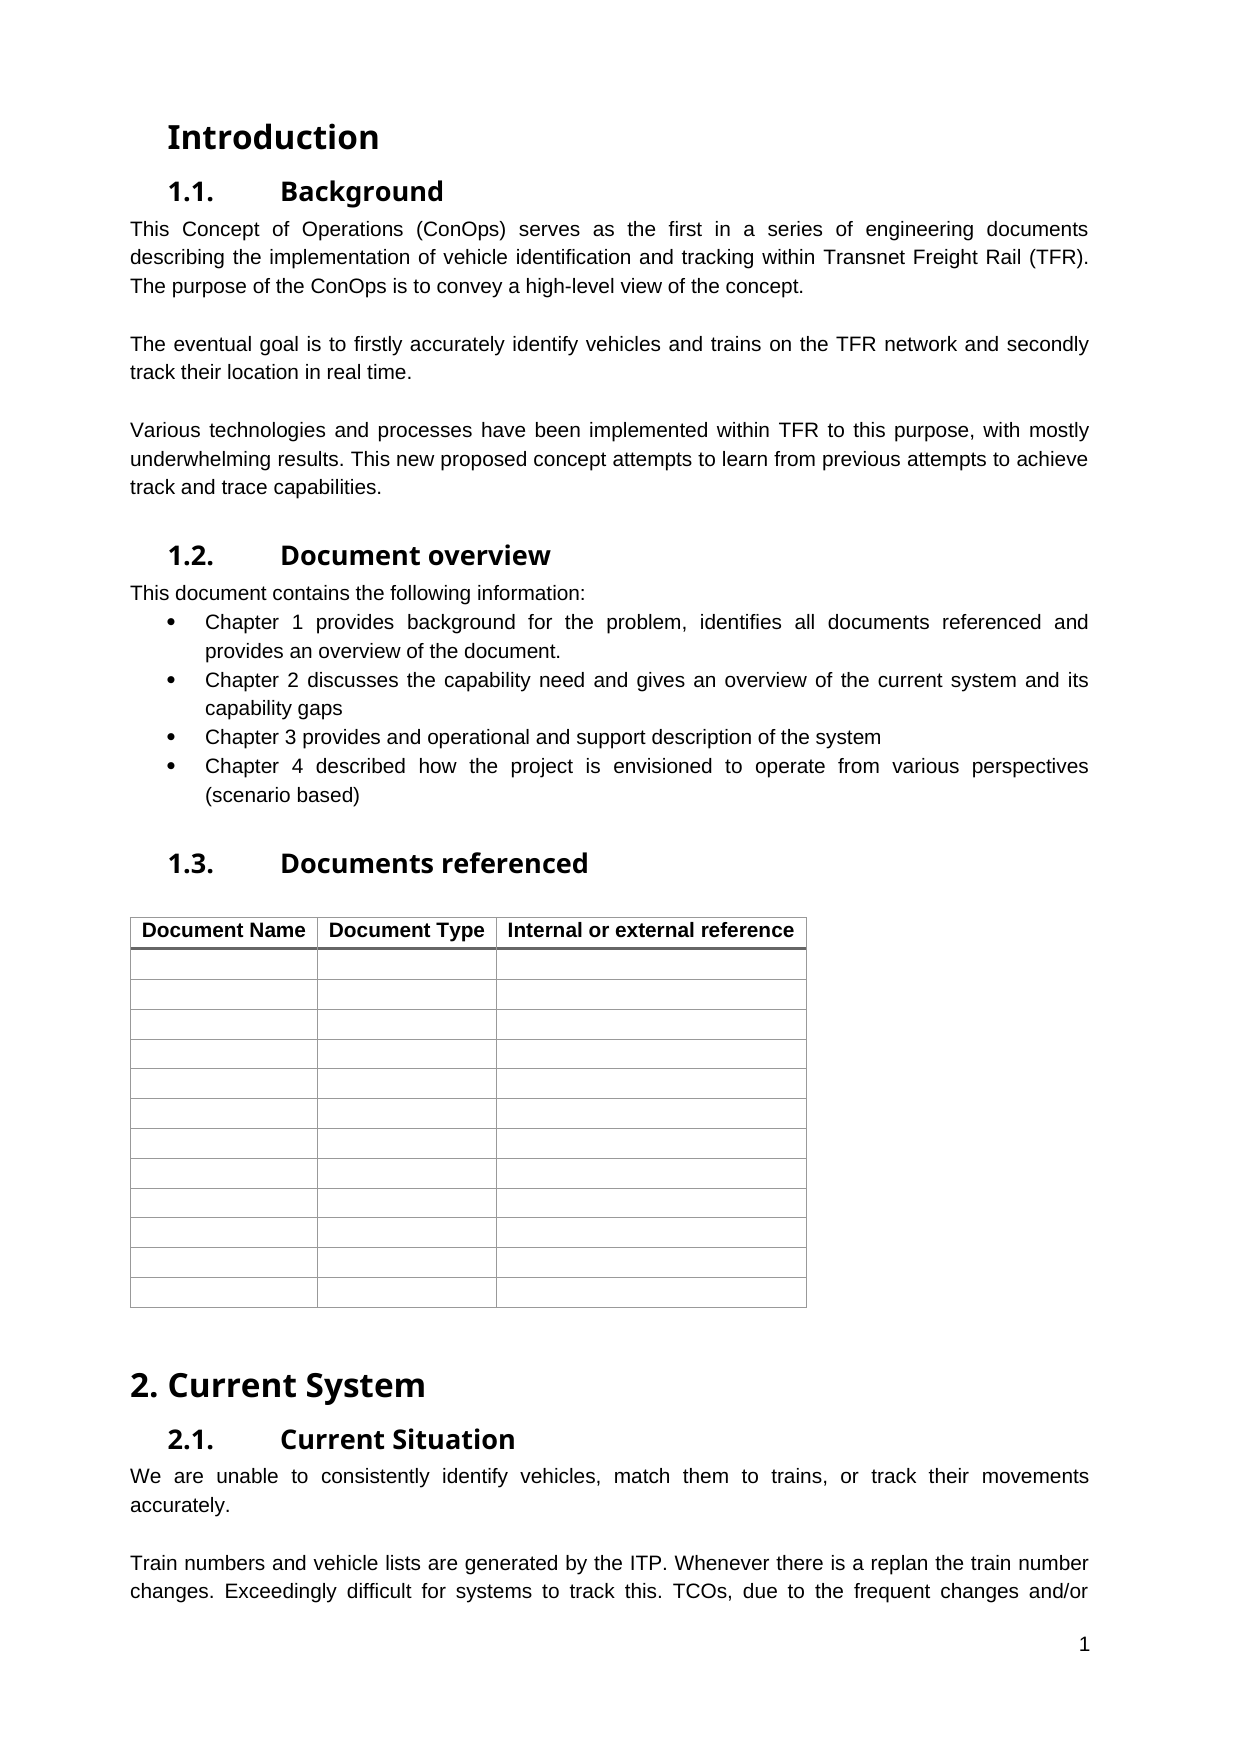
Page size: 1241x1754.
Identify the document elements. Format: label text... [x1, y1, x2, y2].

subtitle Current System [130, 1361, 1090, 1407]
text We are unable to consistently identify vehicles, match them to trains, or track their movements accurately. [130, 1464, 1090, 1517]
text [130, 1551, 1090, 1603]
subtitle Current Situation [167, 1420, 1090, 1457]
